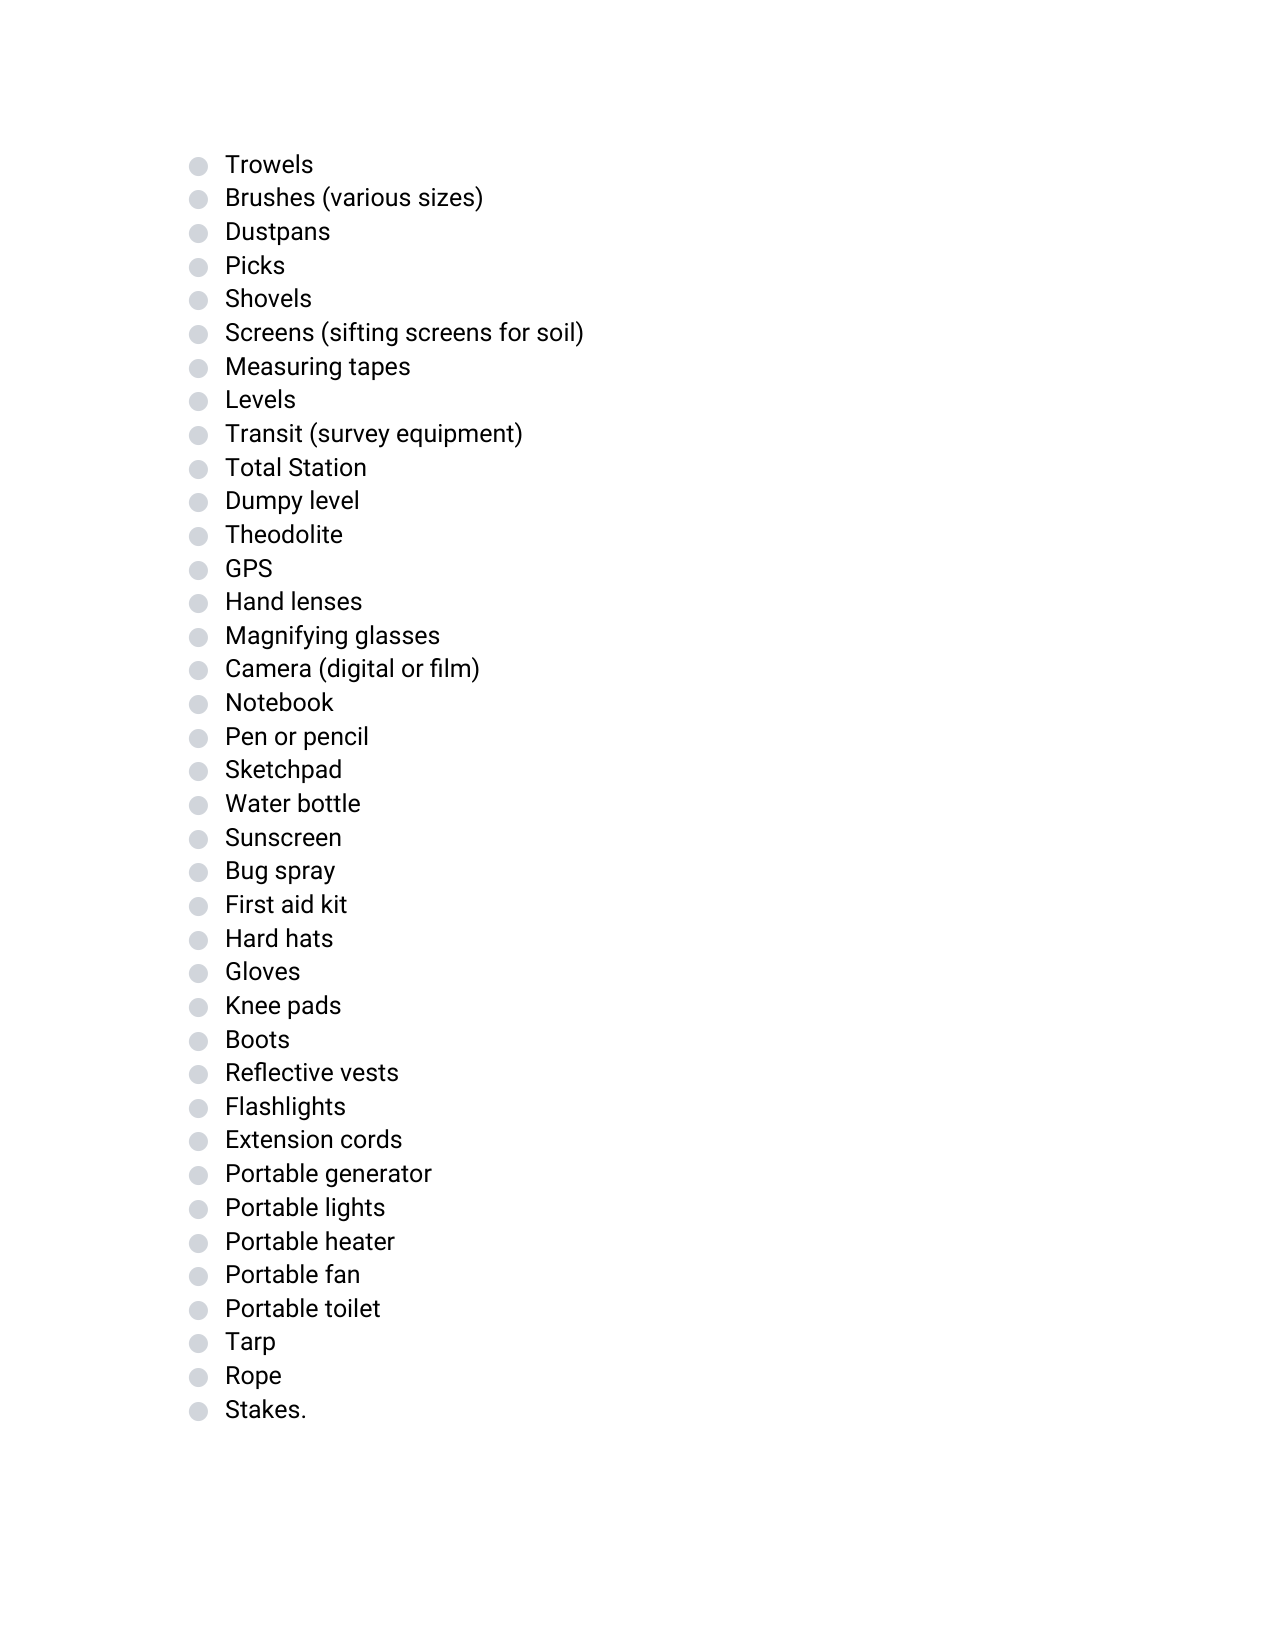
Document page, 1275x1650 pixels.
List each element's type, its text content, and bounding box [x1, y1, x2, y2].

list Shovels [187, 284, 1125, 314]
list GPS [187, 554, 1125, 583]
list Flashlights [187, 1092, 1125, 1121]
list Stakes. [187, 1395, 1125, 1424]
list Magnifying glasses [187, 621, 1125, 650]
list Theodolite [187, 520, 1125, 549]
list Extension cords [187, 1126, 1125, 1155]
list Notebook [187, 688, 1125, 718]
list Brushes (various sizes) [187, 184, 1125, 213]
list Pen or pencil [187, 722, 1125, 751]
list Portable fan [187, 1260, 1125, 1289]
list Levels [187, 386, 1125, 415]
list Tarp [187, 1328, 1125, 1357]
list Screens (sifting screens for soil) [187, 318, 1125, 347]
list Portable heater [187, 1227, 1125, 1256]
list Portable lights [187, 1193, 1125, 1222]
list Total Station [187, 453, 1125, 482]
list Rope [187, 1361, 1125, 1391]
list Boots [187, 1025, 1125, 1054]
list Transit (survey equipment) [187, 419, 1125, 448]
list Portable generator [187, 1159, 1125, 1189]
list Reflective vests [187, 1058, 1125, 1088]
list Dustpans [187, 217, 1125, 247]
list Sketchpad [187, 756, 1125, 785]
list Bug spray [187, 857, 1125, 886]
list Dumpy level [187, 486, 1125, 516]
list First aid kit [187, 890, 1125, 919]
list Gloves [187, 957, 1125, 987]
list Hand lenses [187, 587, 1125, 617]
list Hard hats [187, 924, 1125, 953]
list Measuring tapes [187, 352, 1125, 381]
list Trowels [187, 150, 1125, 179]
list Portable toilet [187, 1294, 1125, 1323]
list Camera (digital or film) [187, 655, 1125, 684]
list Knee pads [187, 991, 1125, 1020]
list Sunscreen [187, 823, 1125, 852]
list Picks [187, 251, 1125, 280]
list Water bottle [187, 789, 1125, 818]
